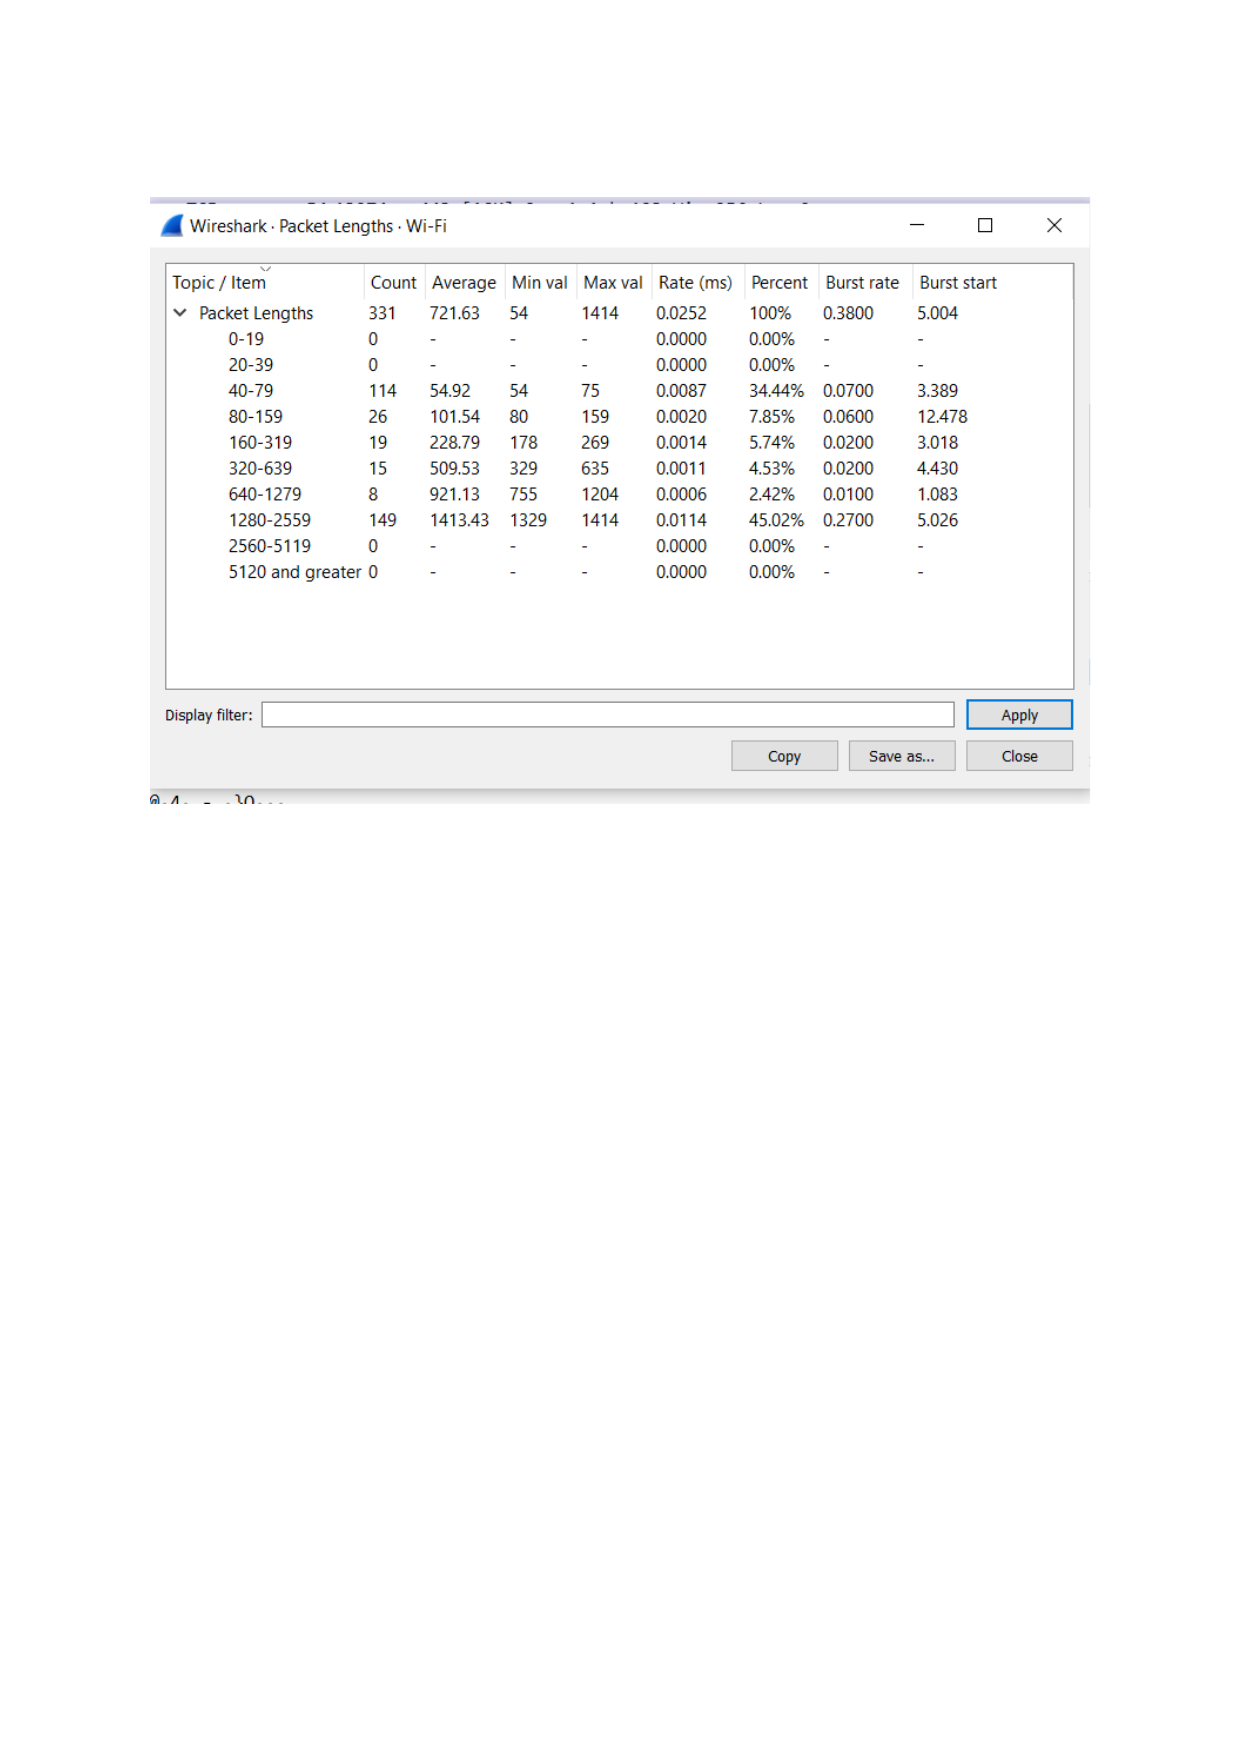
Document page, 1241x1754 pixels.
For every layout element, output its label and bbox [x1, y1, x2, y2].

picture [150, 197, 1091, 804]
